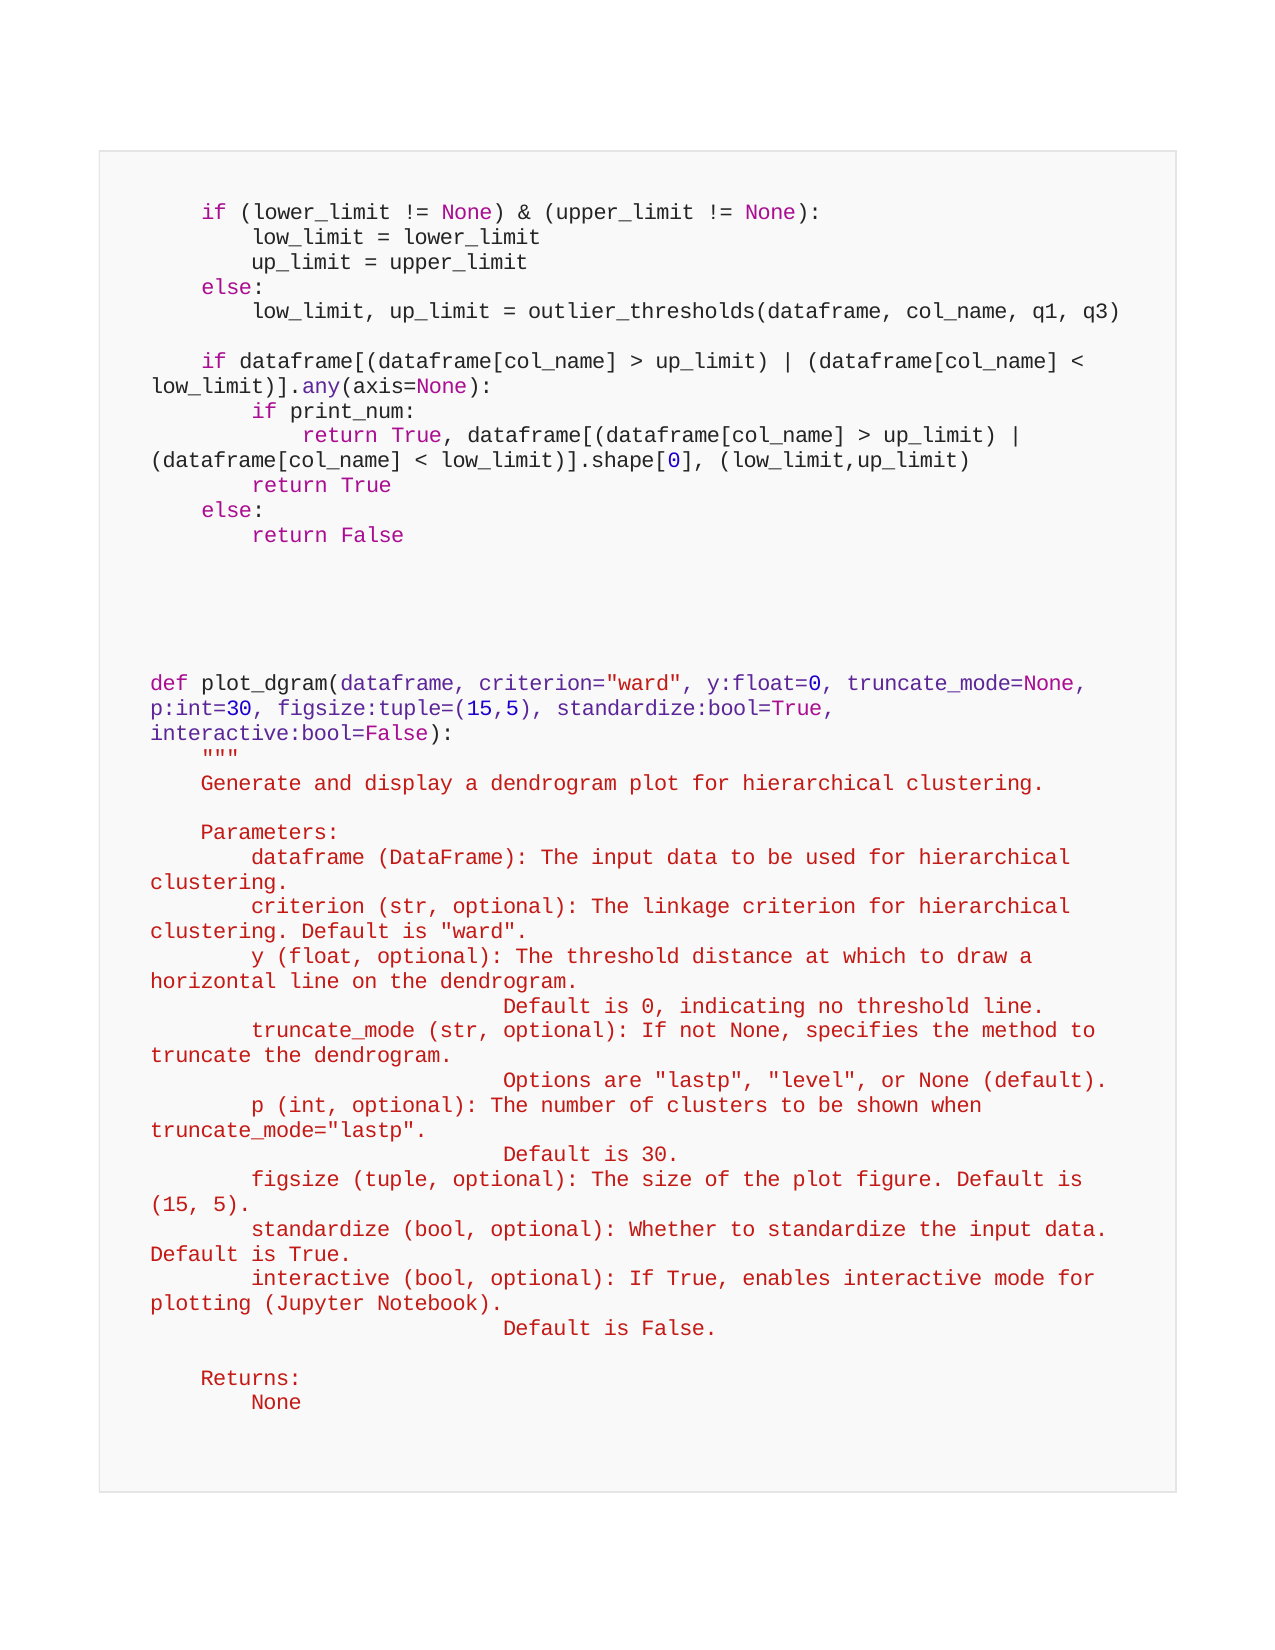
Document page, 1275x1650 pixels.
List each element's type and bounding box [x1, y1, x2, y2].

text [100, 152, 1175, 1491]
